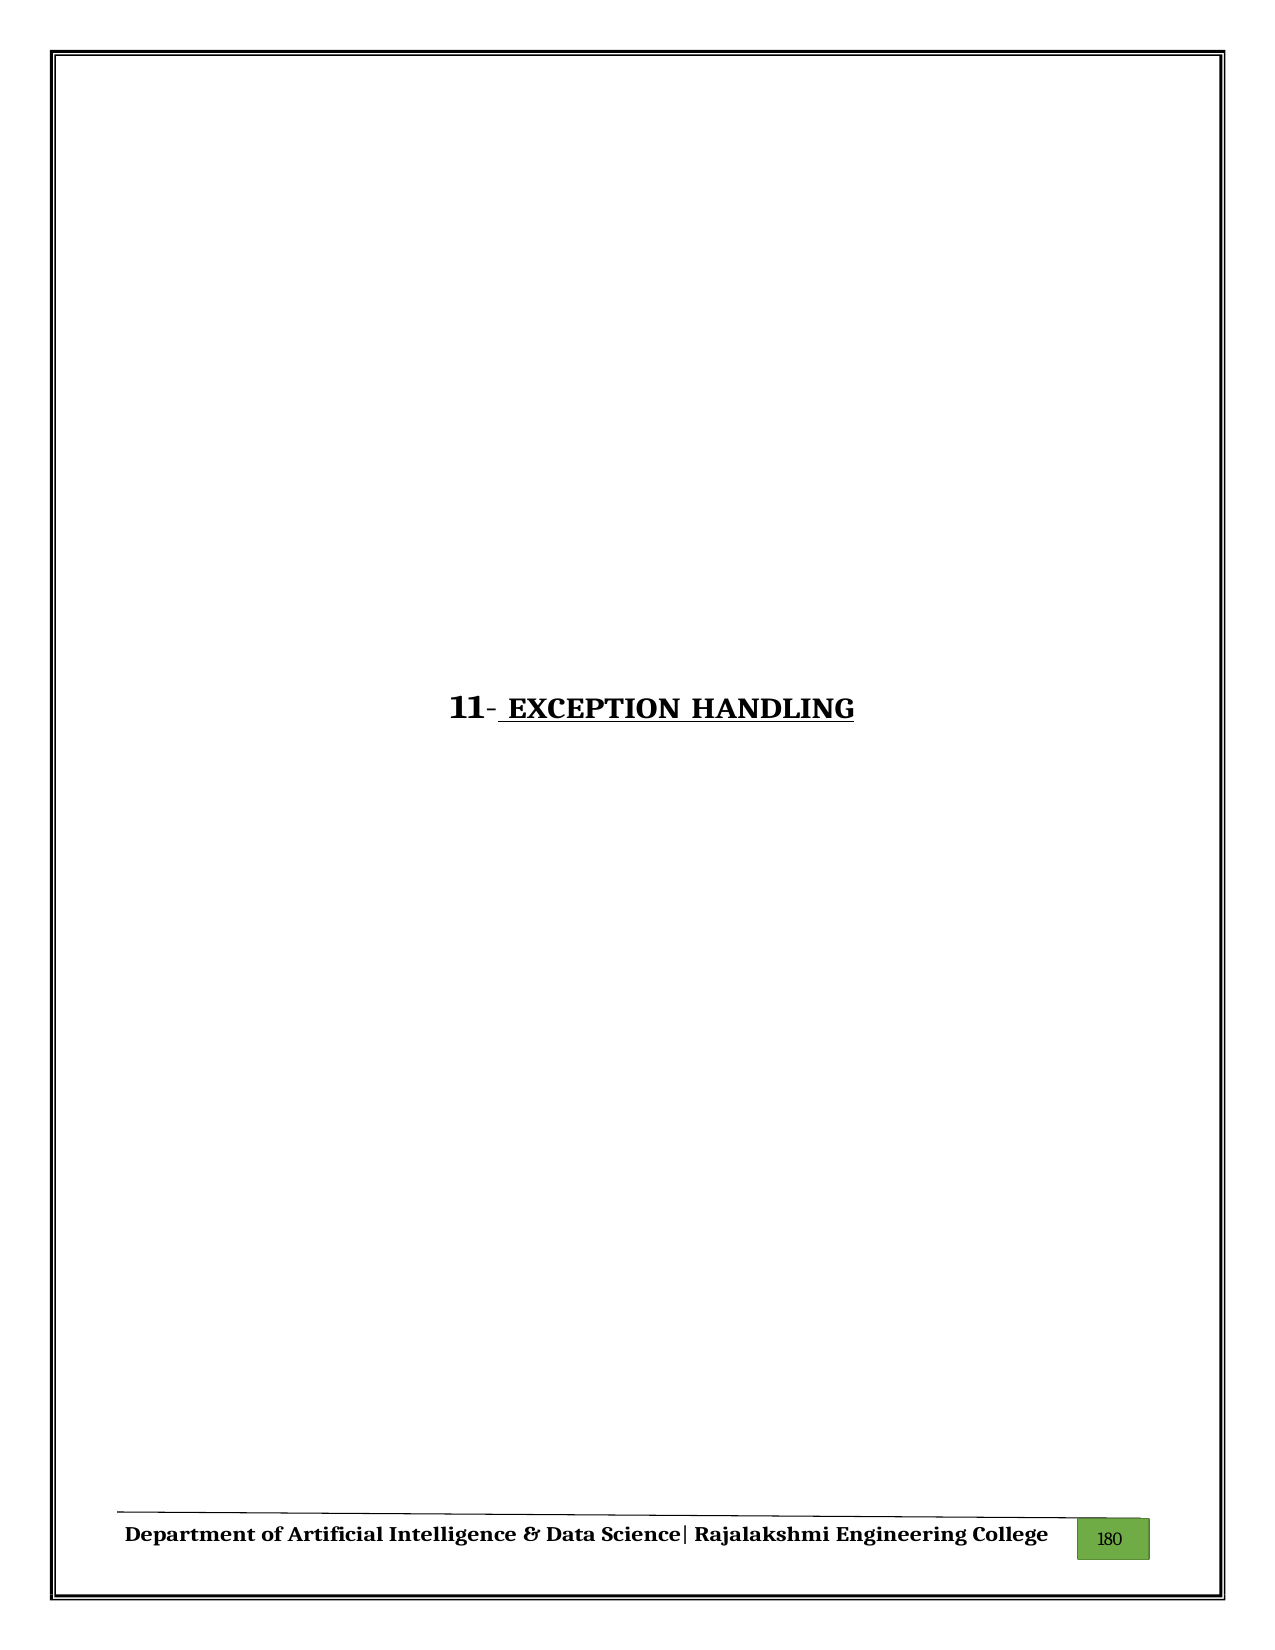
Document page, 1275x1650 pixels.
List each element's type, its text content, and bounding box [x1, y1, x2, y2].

subtitle 11- EXCEPTION HANDLING [168, 688, 1135, 727]
